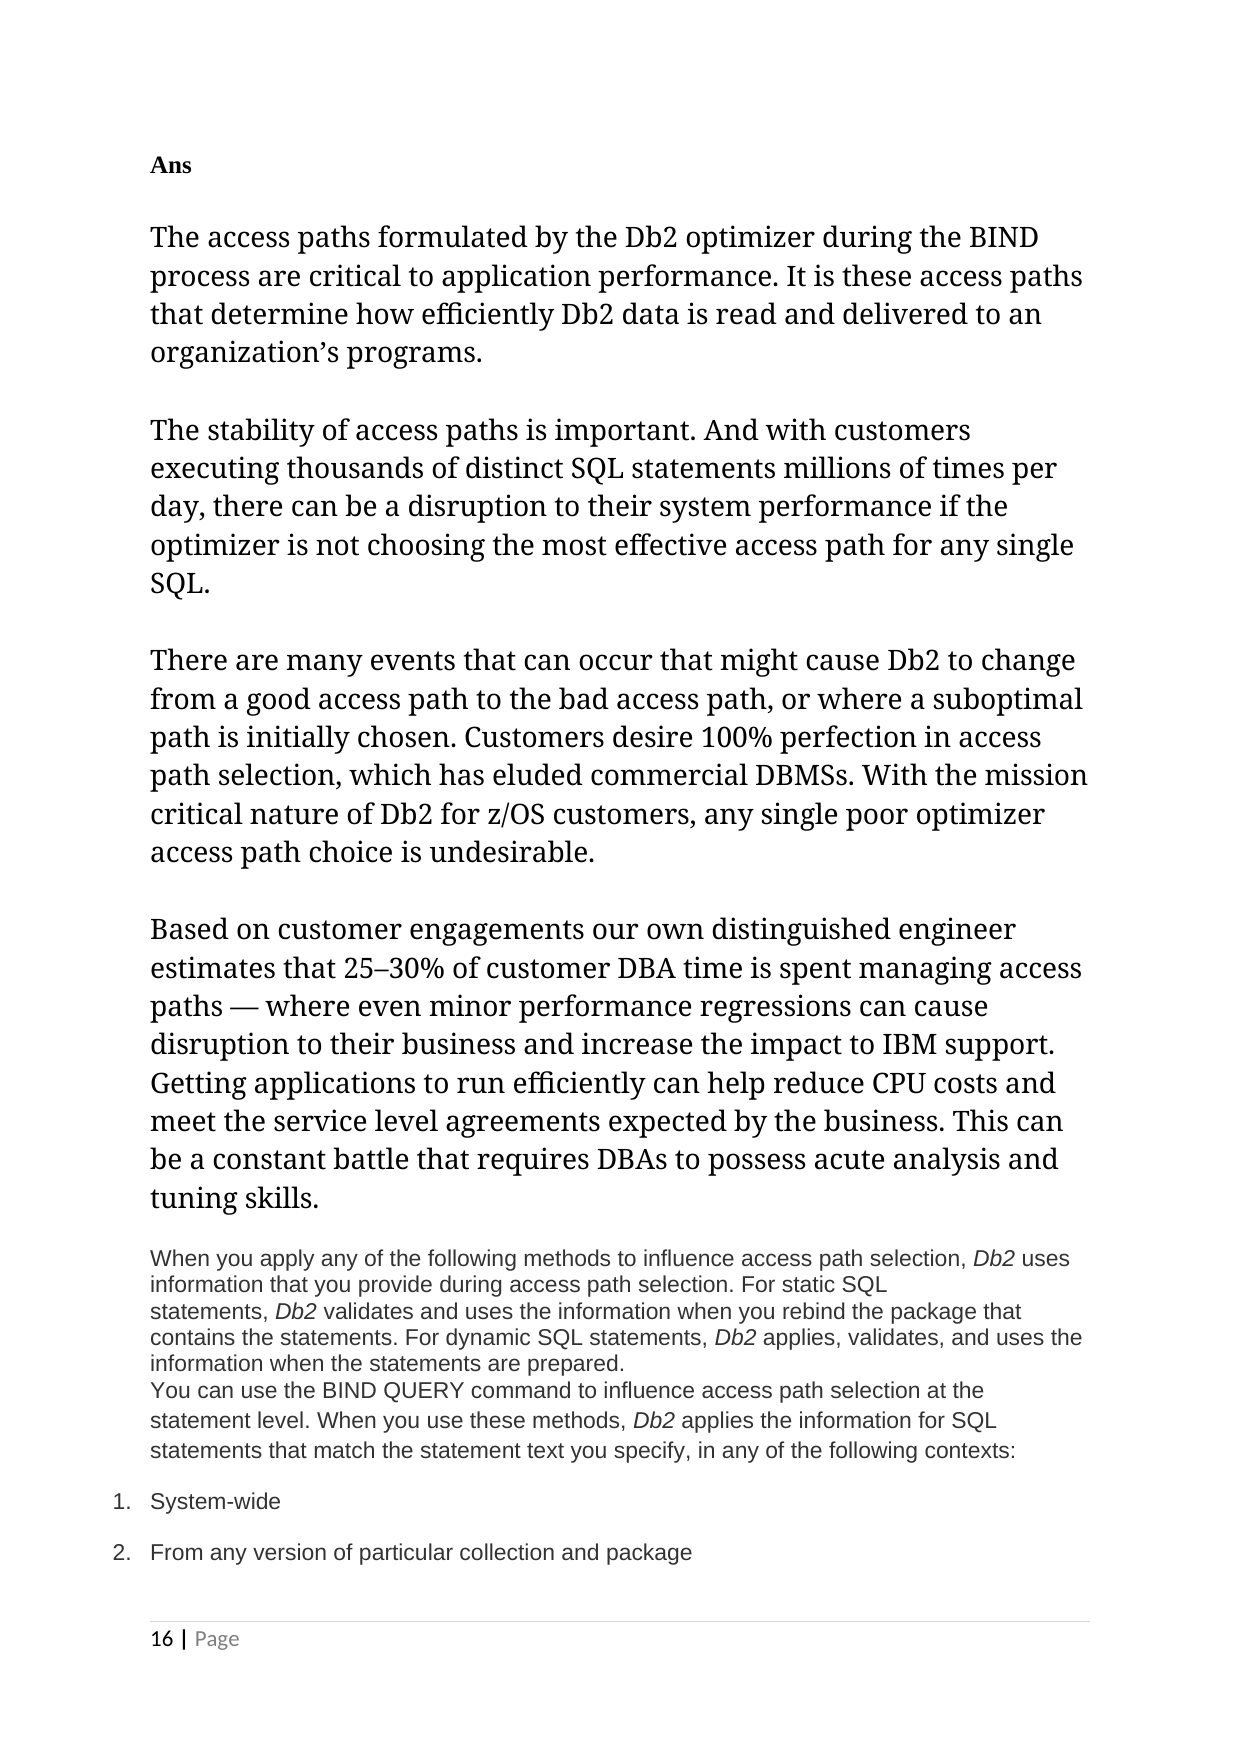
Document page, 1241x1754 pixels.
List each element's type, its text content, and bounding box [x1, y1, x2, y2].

list From any version of particular collection and package [112, 1539, 1090, 1566]
list System-wide [112, 1488, 1090, 1514]
text Based on customer engagements our own distinguished engineer estimates that 25–30% of customer DBA time is spent managing access paths — where even minor performance regressions can cause disruption to their business and increase the impact to IBM support. Getting applications to run efficiently can help reduce CPU costs and meet the service level agreements expected by the business. This can be a constant battle that requires DBAs to possess acute analysis and tuning skills. [150, 909, 1090, 1216]
text There are many events that can occur that might cause Db2 to change from a good access path to the bad access path, or where a suboptimal path is initially chosen. Customers desire 100% perfection in access path selection, which has eluded commercial DBMSs. With the mission critical nature of Db2 for z/OS customers, any single poor optimizer access path choice is undesirable. [150, 641, 1090, 871]
text The access paths formulated by the Db2 optimizer during the BIND process are critical to application performance. It is these access paths that determine how efficiently Db2 data is read and delivered to an organization’s programs. [150, 218, 1090, 371]
text You can use the BIND QUERY command to influence access path selection at the statement level. When you use these methods, Db2 applies the information for SQL statements that match the statement text you specify, in any of the following contexts: [150, 1377, 1090, 1463]
text When you apply any of the following methods to influence access path selection, Db2 uses information that you provide during access path selection. For static SQL statements, Db2 validates and uses the information when you rebind the package that contains the statements. For dynamic SQL statements, Db2 applies, validates, and uses the information when the statements are prepared. [150, 1245, 1090, 1377]
text Ans [150, 150, 1090, 179]
text The stability of access paths is important. And with customers executing thousands of distinct SQL statements millions of times per day, there can be a disruption to their system performance if the optimizer is not choosing the most effective access path for any single SQL. [150, 410, 1090, 602]
